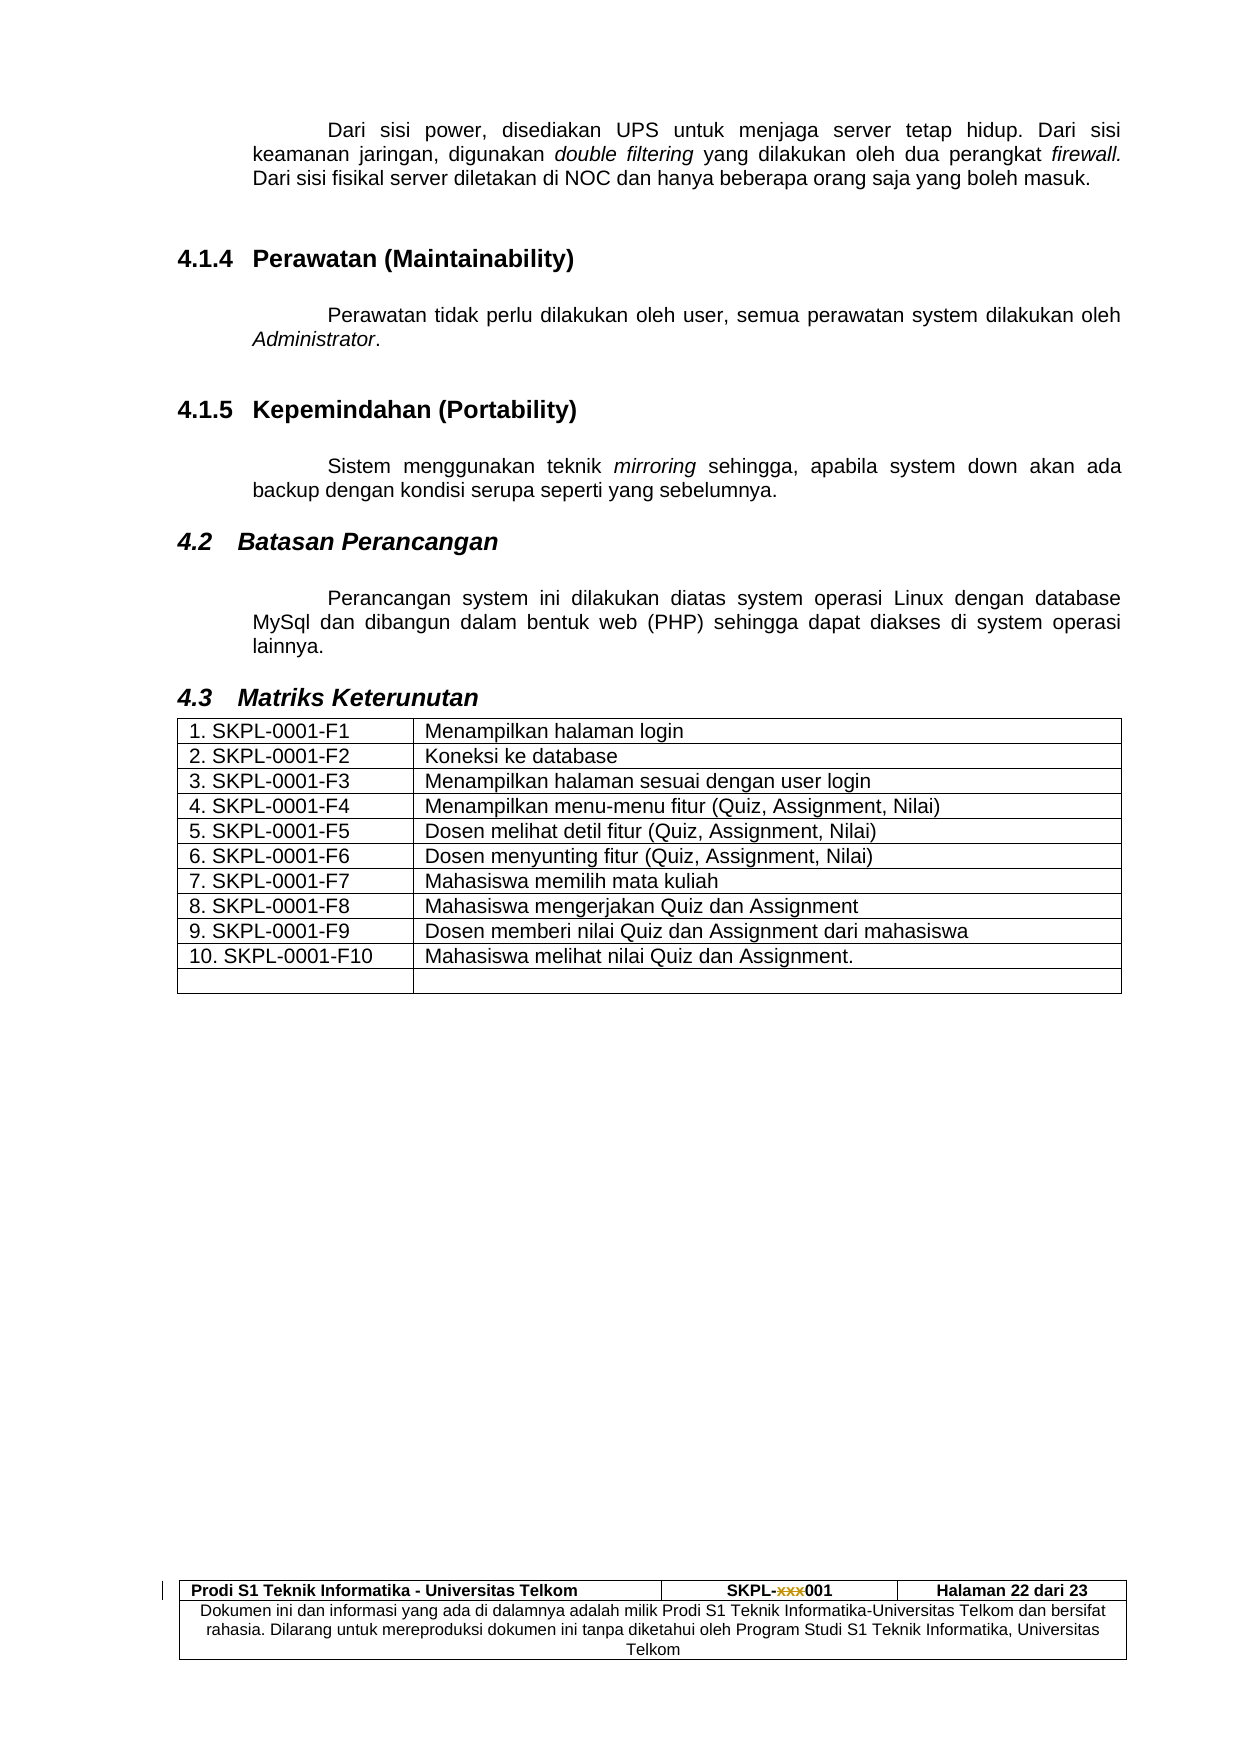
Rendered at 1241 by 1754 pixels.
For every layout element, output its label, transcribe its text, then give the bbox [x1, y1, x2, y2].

table_cell Mahasiswa memilih mata kuliah [414, 869, 1121, 893]
table_cell Menampilkan menu-menu fitur (Quiz, Assignment, Nilai) [414, 794, 1121, 818]
subtitle Kepemindahan (Portability) [177, 395, 1122, 424]
table_header 1. SKPL-0001-F1 [178, 719, 413, 743]
table_cell 7. SKPL-0001-F7 [178, 869, 413, 893]
table_cell [178, 969, 413, 993]
text Dari sisi power, disediakan UPS untuk menjaga server tetap hidup. Dari sisi keamanan jaringan, digunakan double filtering yang dilakukan oleh dua perangkat firewall. Dari sisi fisikal server diletakan di NOC dan hanya beberapa orang saja yang boleh masuk. [252, 118, 1122, 190]
table_cell 5. SKPL-0001-F5 [178, 819, 413, 843]
table_cell 4. SKPL-0001-F4 [178, 794, 413, 818]
table_cell 8. SKPL-0001-F8 [178, 894, 413, 918]
table_cell Menampilkan halaman sesuai dengan user login [414, 769, 1121, 793]
table_cell 3. SKPL-0001-F3 [178, 769, 413, 793]
text Perawatan tidak perlu dilakukan oleh user, semua perawatan system dilakukan oleh Administrator. [252, 303, 1122, 351]
table_cell Mahasiswa melihat nilai Quiz dan Assignment. [414, 944, 1121, 968]
text Sistem menggunakan teknik mirroring sehingga, apabila system down akan ada backup dengan kondisi serupa seperti yang sebelumnya. [252, 454, 1122, 502]
table_cell 6. SKPL-0001-F6 [178, 844, 413, 868]
table_cell Mahasiswa mengerjakan Quiz dan Assignment [414, 894, 1121, 918]
subtitle Matriks Keterunutan [177, 683, 1122, 712]
table_header Menampilkan halaman login [414, 719, 1121, 743]
subtitle Batasan Perancangan [177, 527, 1122, 556]
table_cell Dosen memberi nilai Quiz dan Assignment dari mahasiswa [414, 919, 1121, 943]
table_cell Dosen menyunting fitur (Quiz, Assignment, Nilai) [414, 844, 1121, 868]
text Perancangan system ini dilakukan diatas system operasi Linux dengan database MySql dan dibangun dalam bentuk web (PHP) sehingga dapat diakses di system operasi lainnya. [252, 586, 1122, 658]
table_cell [414, 969, 1121, 993]
subtitle Perawatan (Maintainability) [177, 244, 1122, 272]
table_cell Dosen melihat detil fitur (Quiz, Assignment, Nilai) [414, 819, 1121, 843]
table_cell 9. SKPL-0001-F9 [178, 919, 413, 943]
table_cell 2. SKPL-0001-F2 [178, 744, 413, 768]
table_cell 10. SKPL-0001-F10 [178, 944, 413, 968]
table_cell Koneksi ke database [414, 744, 1121, 768]
